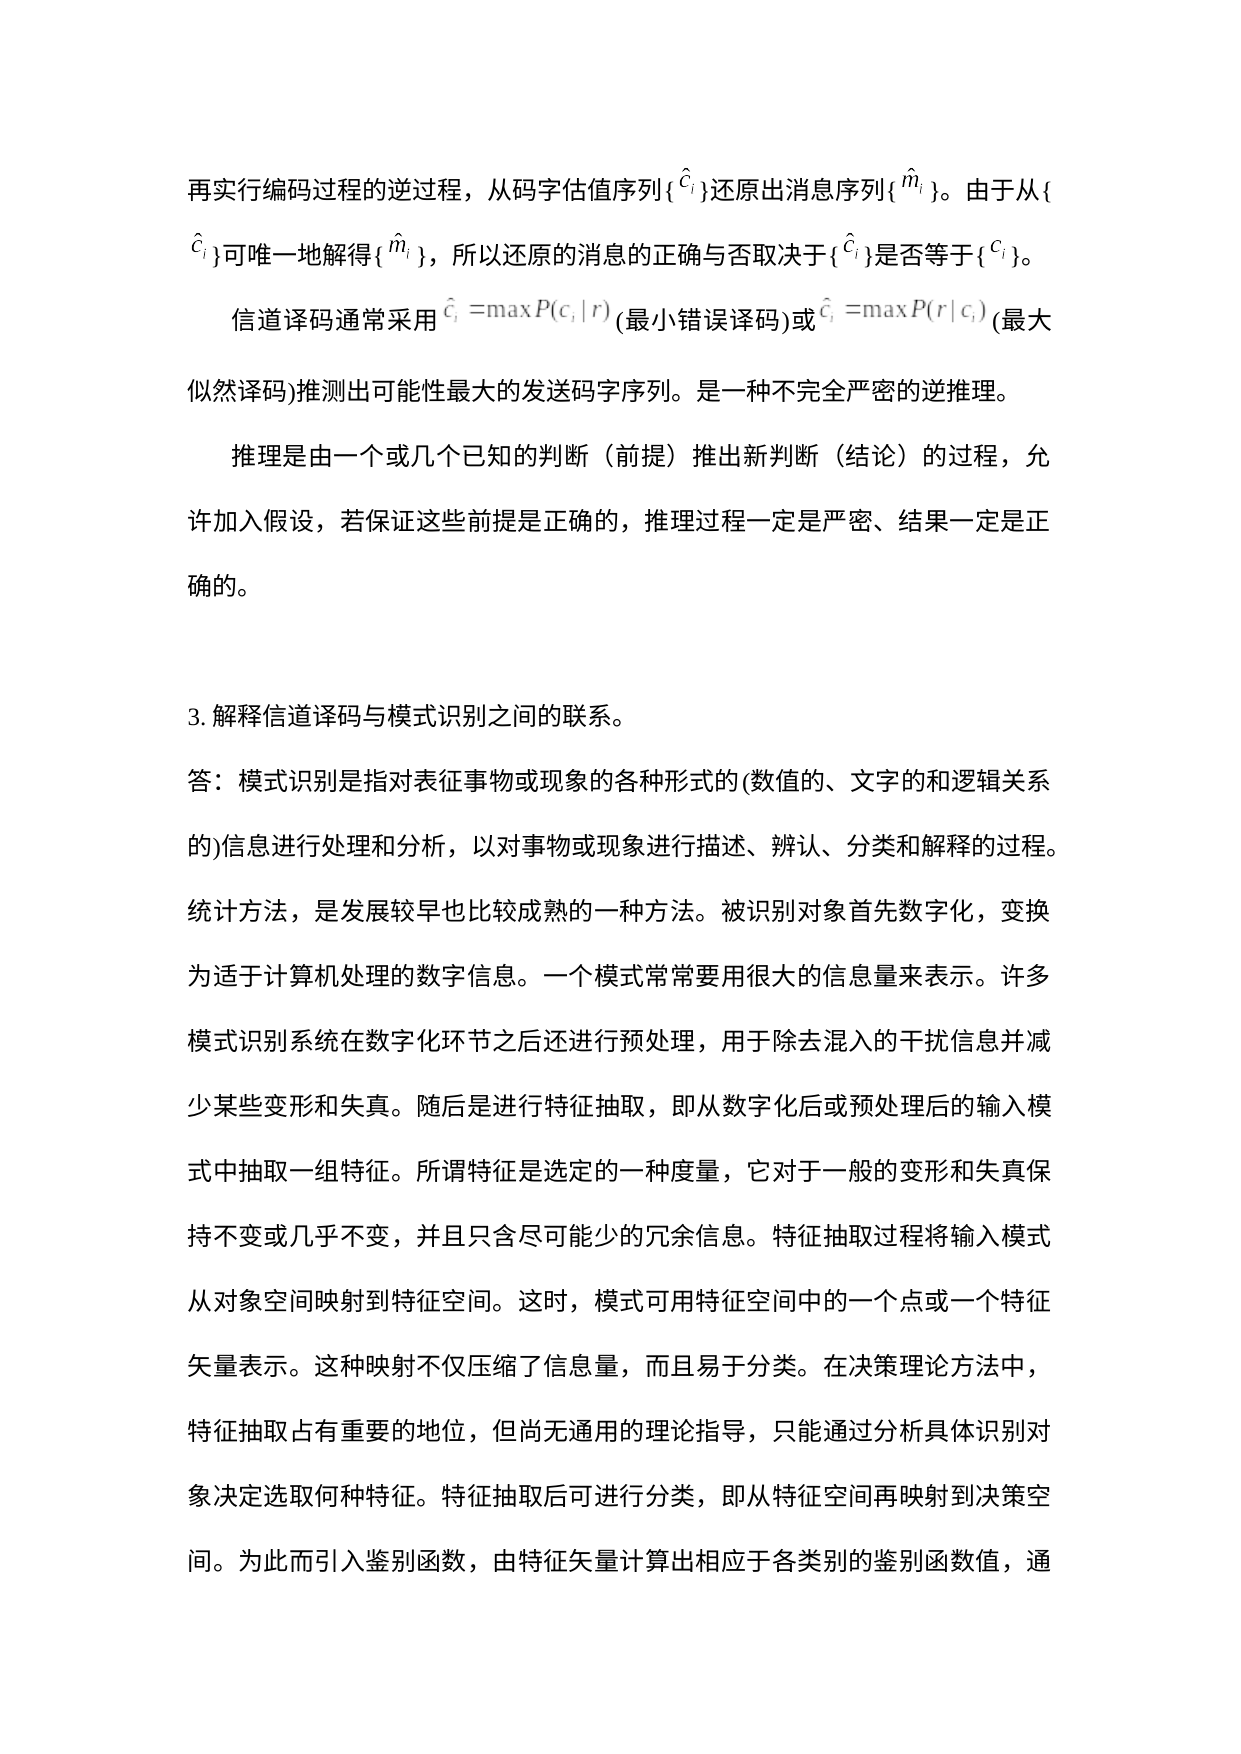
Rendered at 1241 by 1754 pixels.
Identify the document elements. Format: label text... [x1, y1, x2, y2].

text 答：模式识别是指对表征事物或现象的各种形式的(数值的、文字的和逻辑关系的)信息进行处理和分析，以对事物或现象进行描述、辨认、分类和解释的过程。 [187, 747, 1053, 877]
text 推理是由一个或几个已知的判断（前提）推出新判断（结论）的过程，允许加入假设，若保证这些前提是正确的，推理过程一定是严密、结果一定是正确的。 [187, 422, 1053, 617]
text 3. 解释信道译码与模式识别之间的联系。 [187, 649, 1053, 747]
text 信道译码通常采用(最小错误译码)或(最大似然译码)推测出可能性最大的发送码字序列。是一种不完全严密的逆推理。 [187, 292, 1053, 422]
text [187, 162, 1053, 292]
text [187, 877, 1053, 1592]
